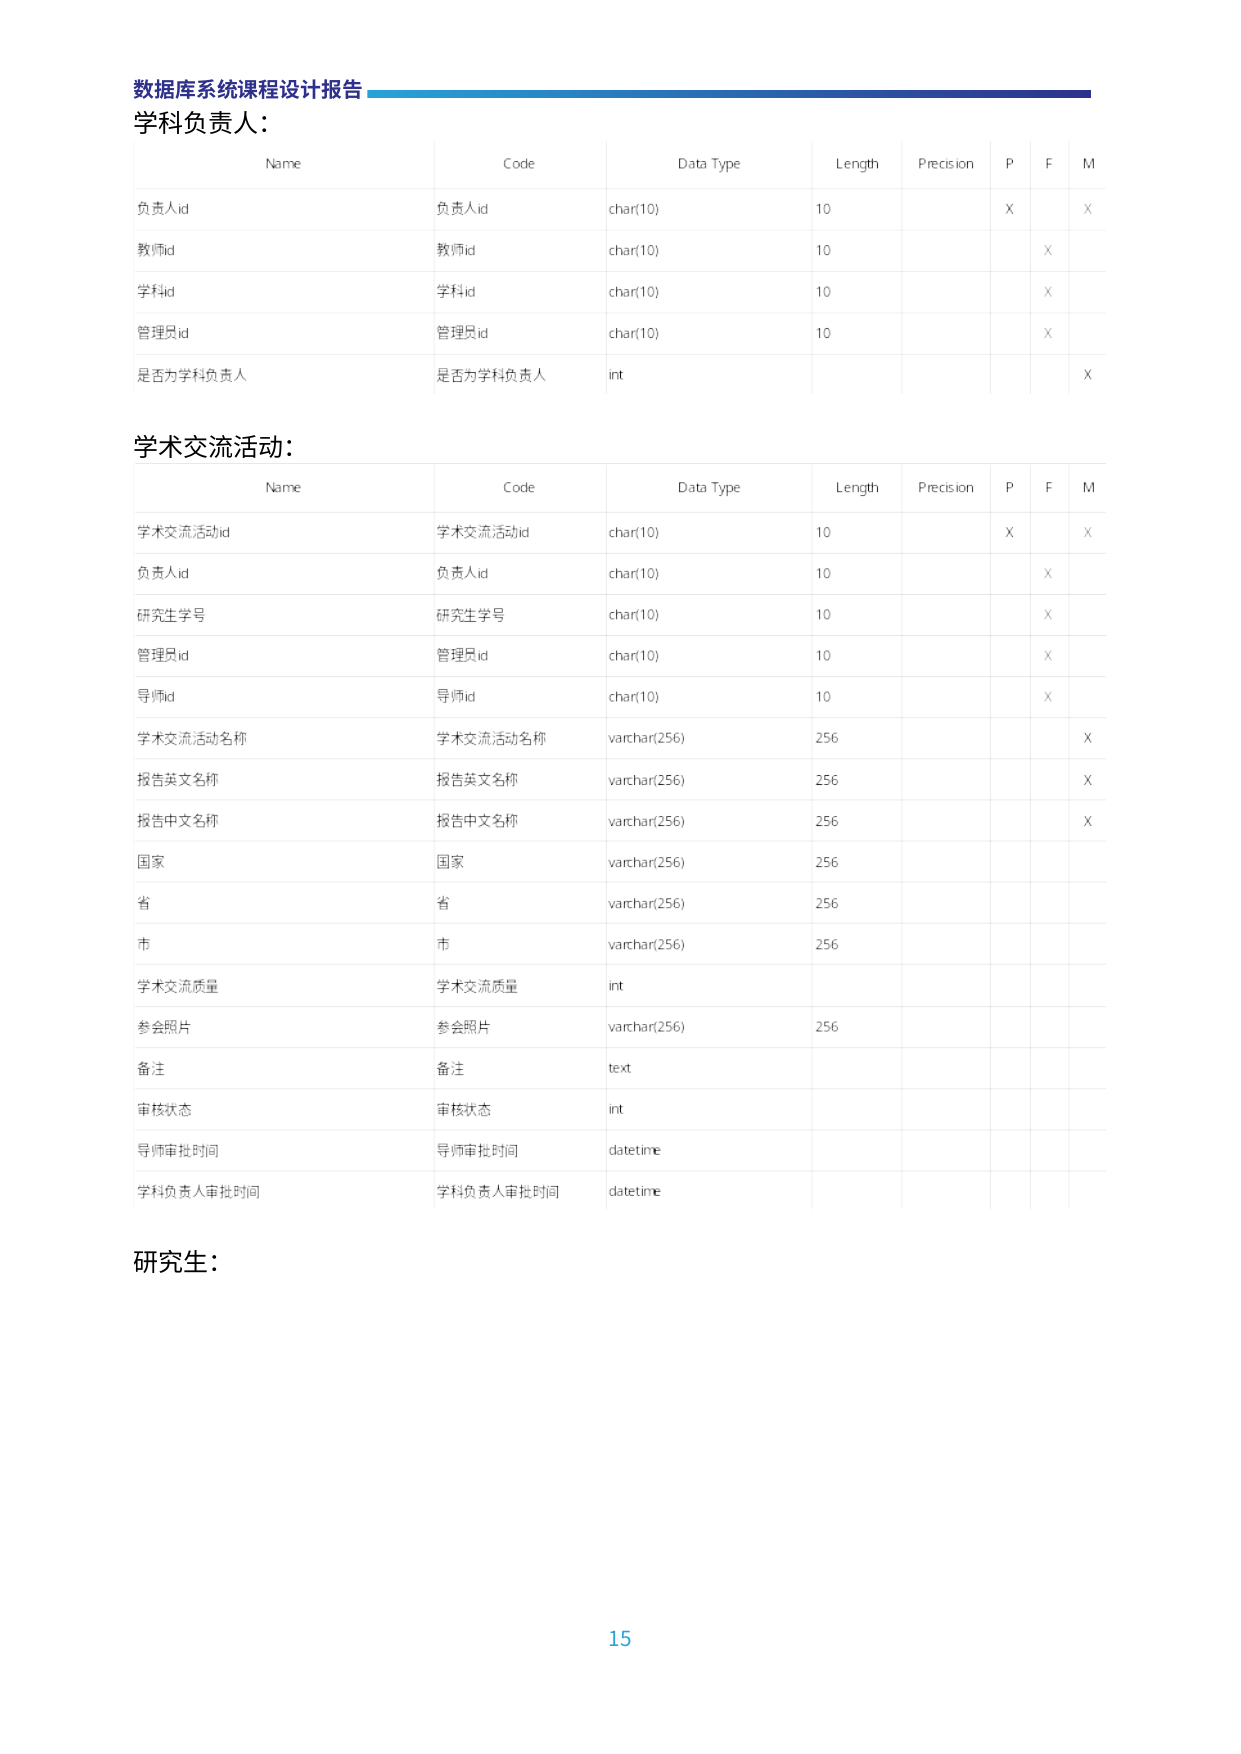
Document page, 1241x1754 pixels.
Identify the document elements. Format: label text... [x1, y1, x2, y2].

list 学术交流活动： [133, 427, 1107, 463]
list 学科负责人： [133, 104, 1107, 140]
list 研究生： [133, 1242, 1107, 1279]
